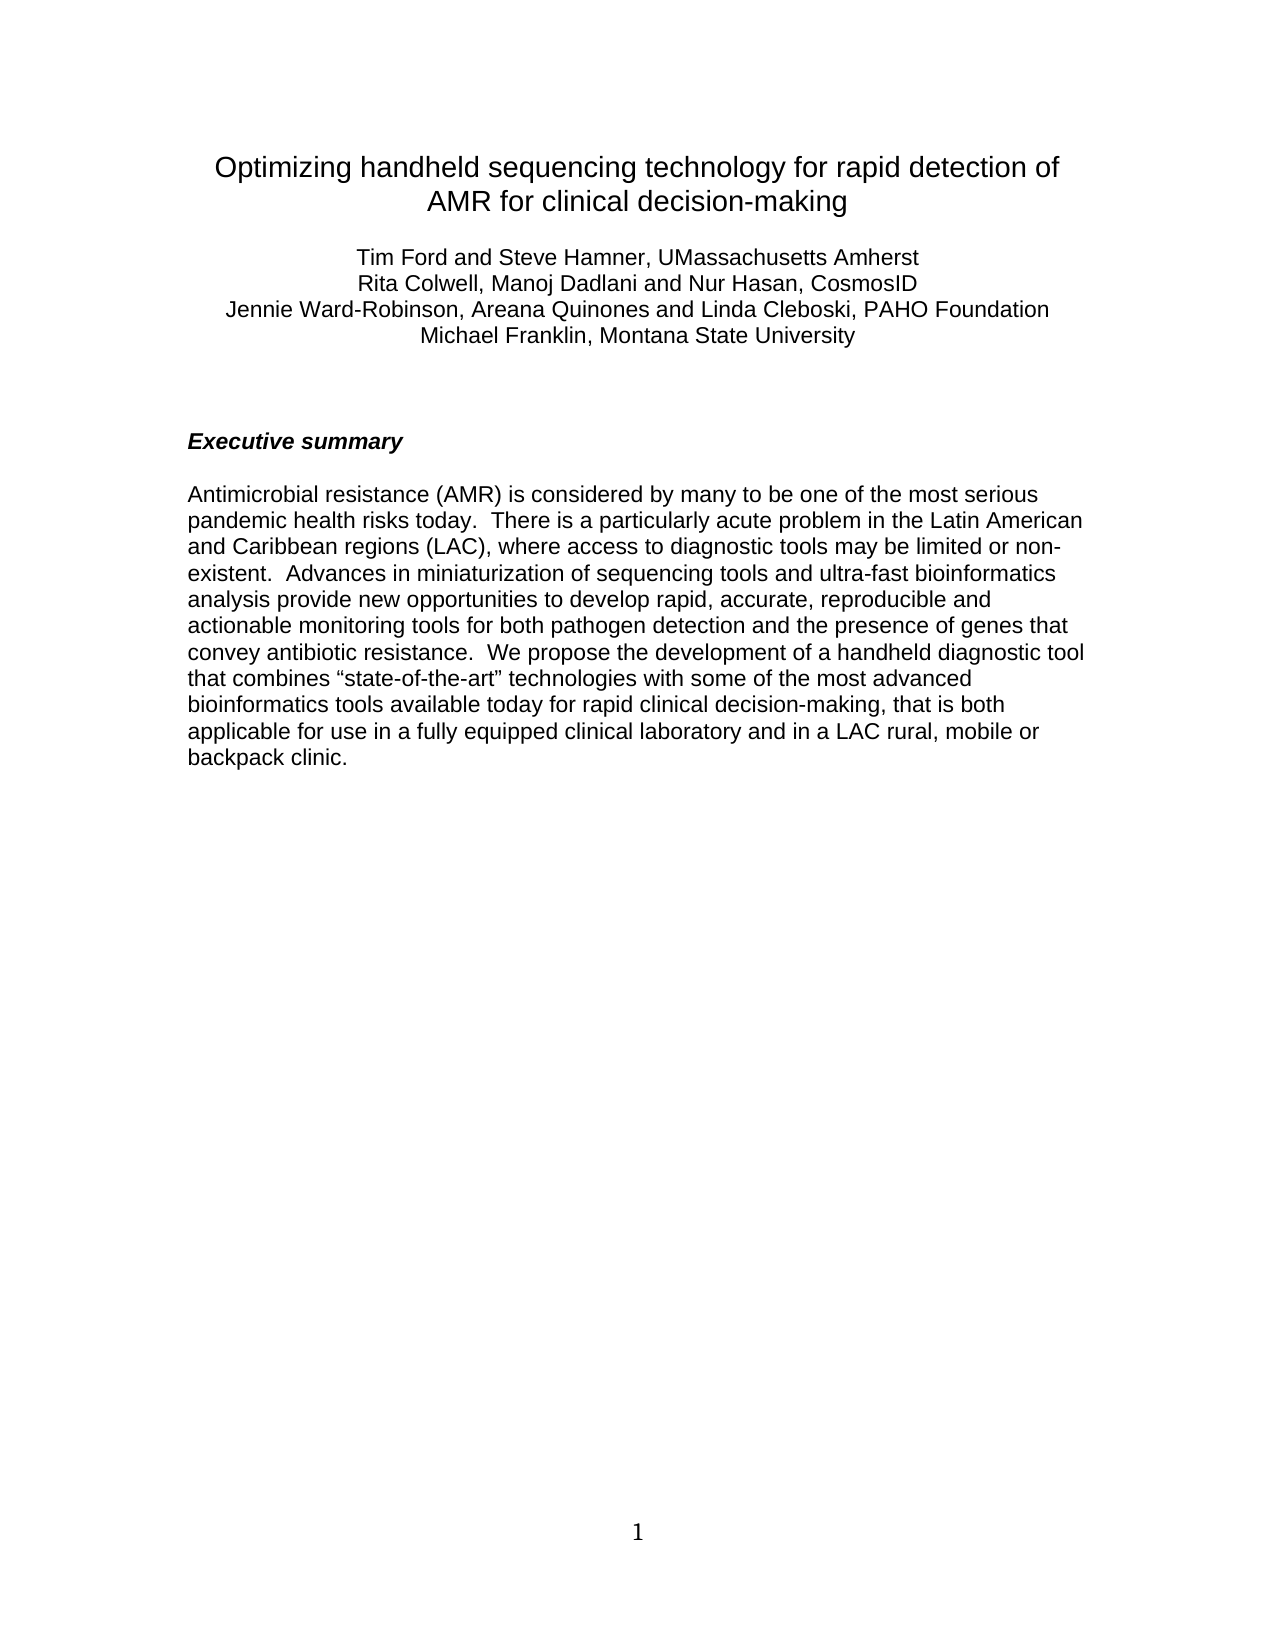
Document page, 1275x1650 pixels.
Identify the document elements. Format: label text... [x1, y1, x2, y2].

text Executive summary [187, 428, 1087, 454]
text Optimizing handheld sequencing technology for rapid detection of AMR for clinical decision-making [187, 150, 1087, 217]
text Michael Franklin, Montana State University [187, 322, 1087, 349]
text Rita Colwell, Manoj Dadlani and Nur Hasan, CosmosID [187, 270, 1087, 296]
text Tim Ford and Steve Hamner, UMassachusetts Amherst [187, 243, 1087, 270]
text Jennie Ward-Robinson, Areana Quinones and Linda Cleboski, PAHO Foundation [187, 296, 1087, 322]
text Antimicrobial resistance (AMR) is considered by many to be one of the most serious pandemic health risks today. There is a particularly acute problem in the Latin American and Caribbean regions (LAC), where access to diagnostic tools may be limited or non-existent. Advances in miniaturization of sequencing tools and ultra-fast bioinformatics analysis provide new opportunities to develop rapid, accurate, reproducible and actionable monitoring tools for both pathogen detection and the presence of genes that convey antibiotic resistance. We propose the development of a handheld diagnostic tool that combines “state-of-the-art” technologies with some of the most advanced bioinformatics tools available today for rapid clinical decision-making, that is both applicable for use in a fully equipped clinical laboratory and in a LAC rural, mobile or backpack clinic. [187, 481, 1087, 771]
